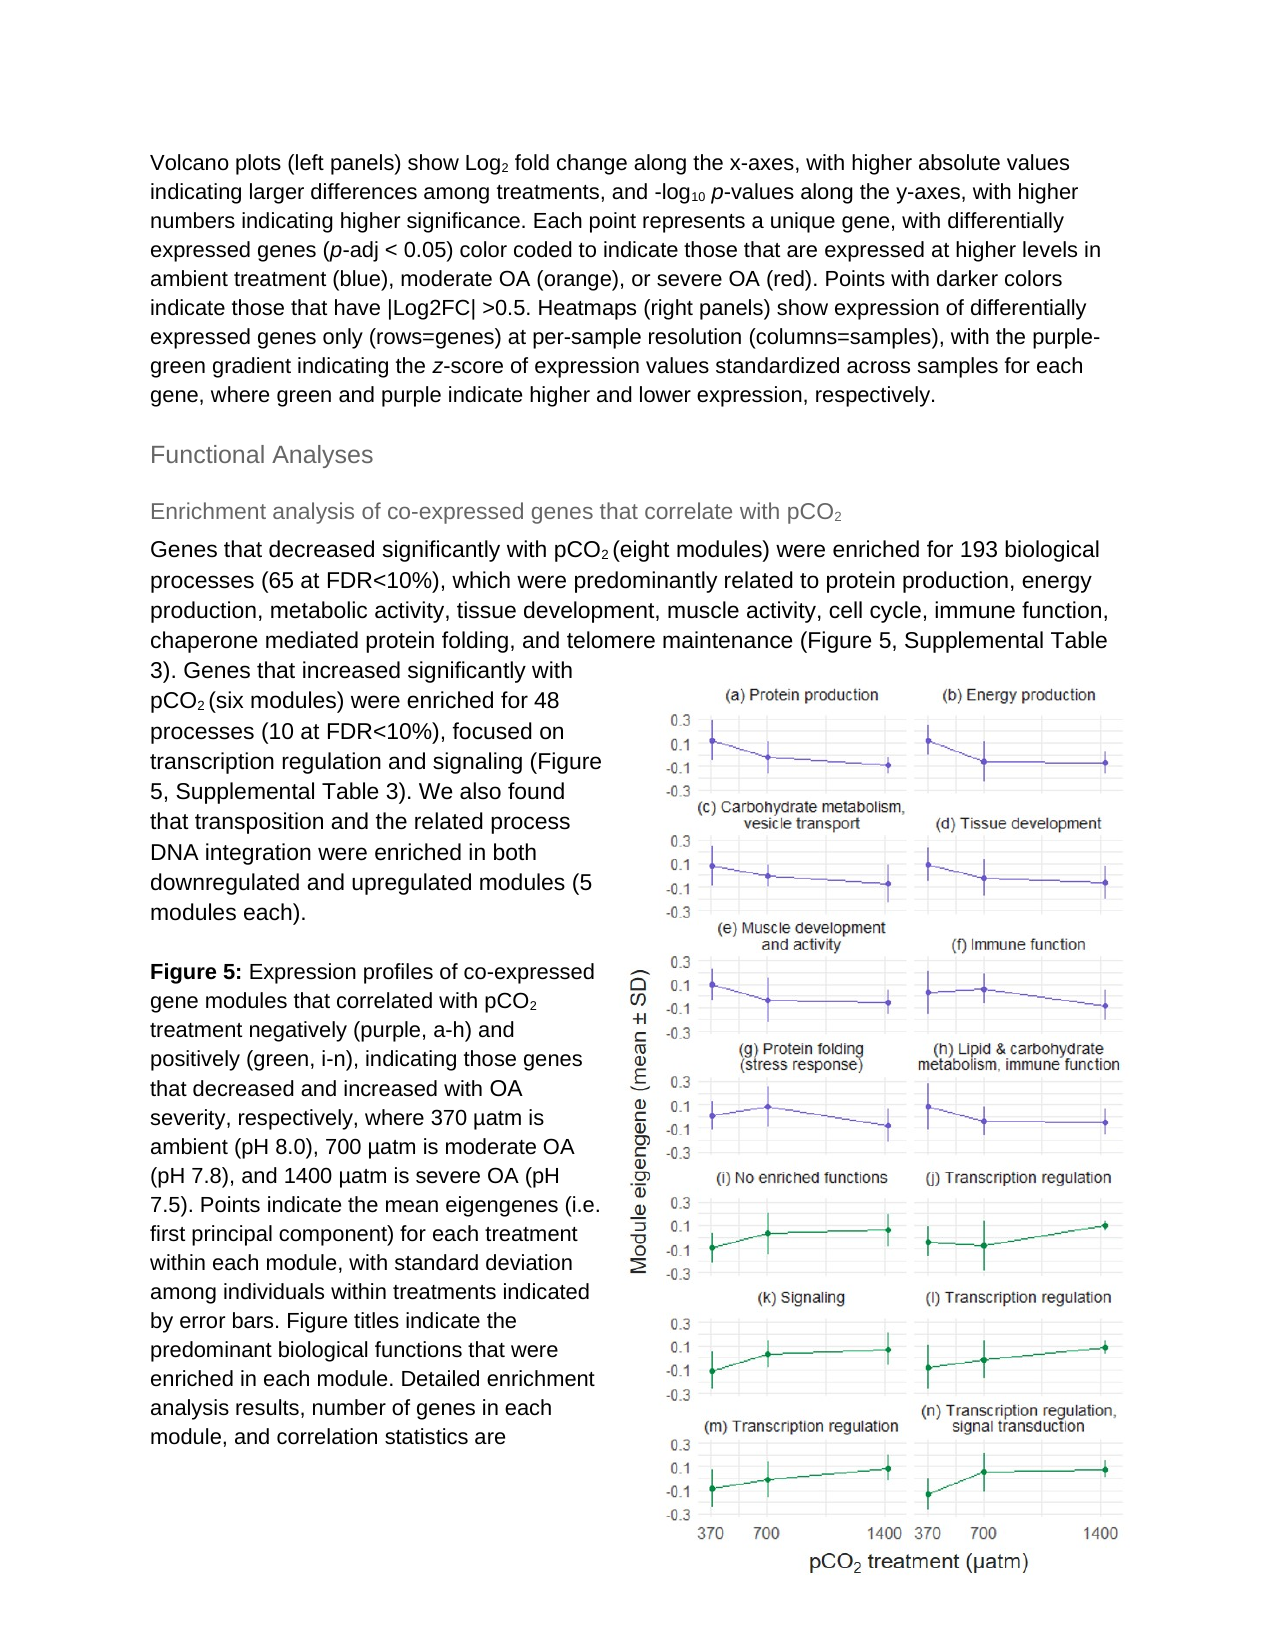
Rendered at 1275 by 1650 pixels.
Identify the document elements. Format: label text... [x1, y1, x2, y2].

picture [617, 662, 1130, 1587]
subtitle Enrichment analysis of co-expressed genes that correlate with pCO2 [150, 498, 1125, 524]
subtitle Functional Analyses [150, 440, 1125, 468]
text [150, 150, 1125, 407]
text Genes that decreased significantly with pCO2 (eight modules) were enriched for 193 biological processes (65 at FDR<10%), which were predominantly related to protein production, energy production, metabolic activity, tissue development, muscle activity, cell cycle, immune function, chaperone mediated protein folding, and telomere maintenance (Figure 5, Supplemental Table 3). Genes that increased significantly with pCO2 (six modules) were enriched for 48 processes (10 at FDR<10%), focused on transcription regulation and signaling (Figure 5, Supplemental Table 3). We also found that transposition and the related process DNA integration were enriched in both downregulated and upregulated modules (5 modules each). [150, 536, 1125, 925]
